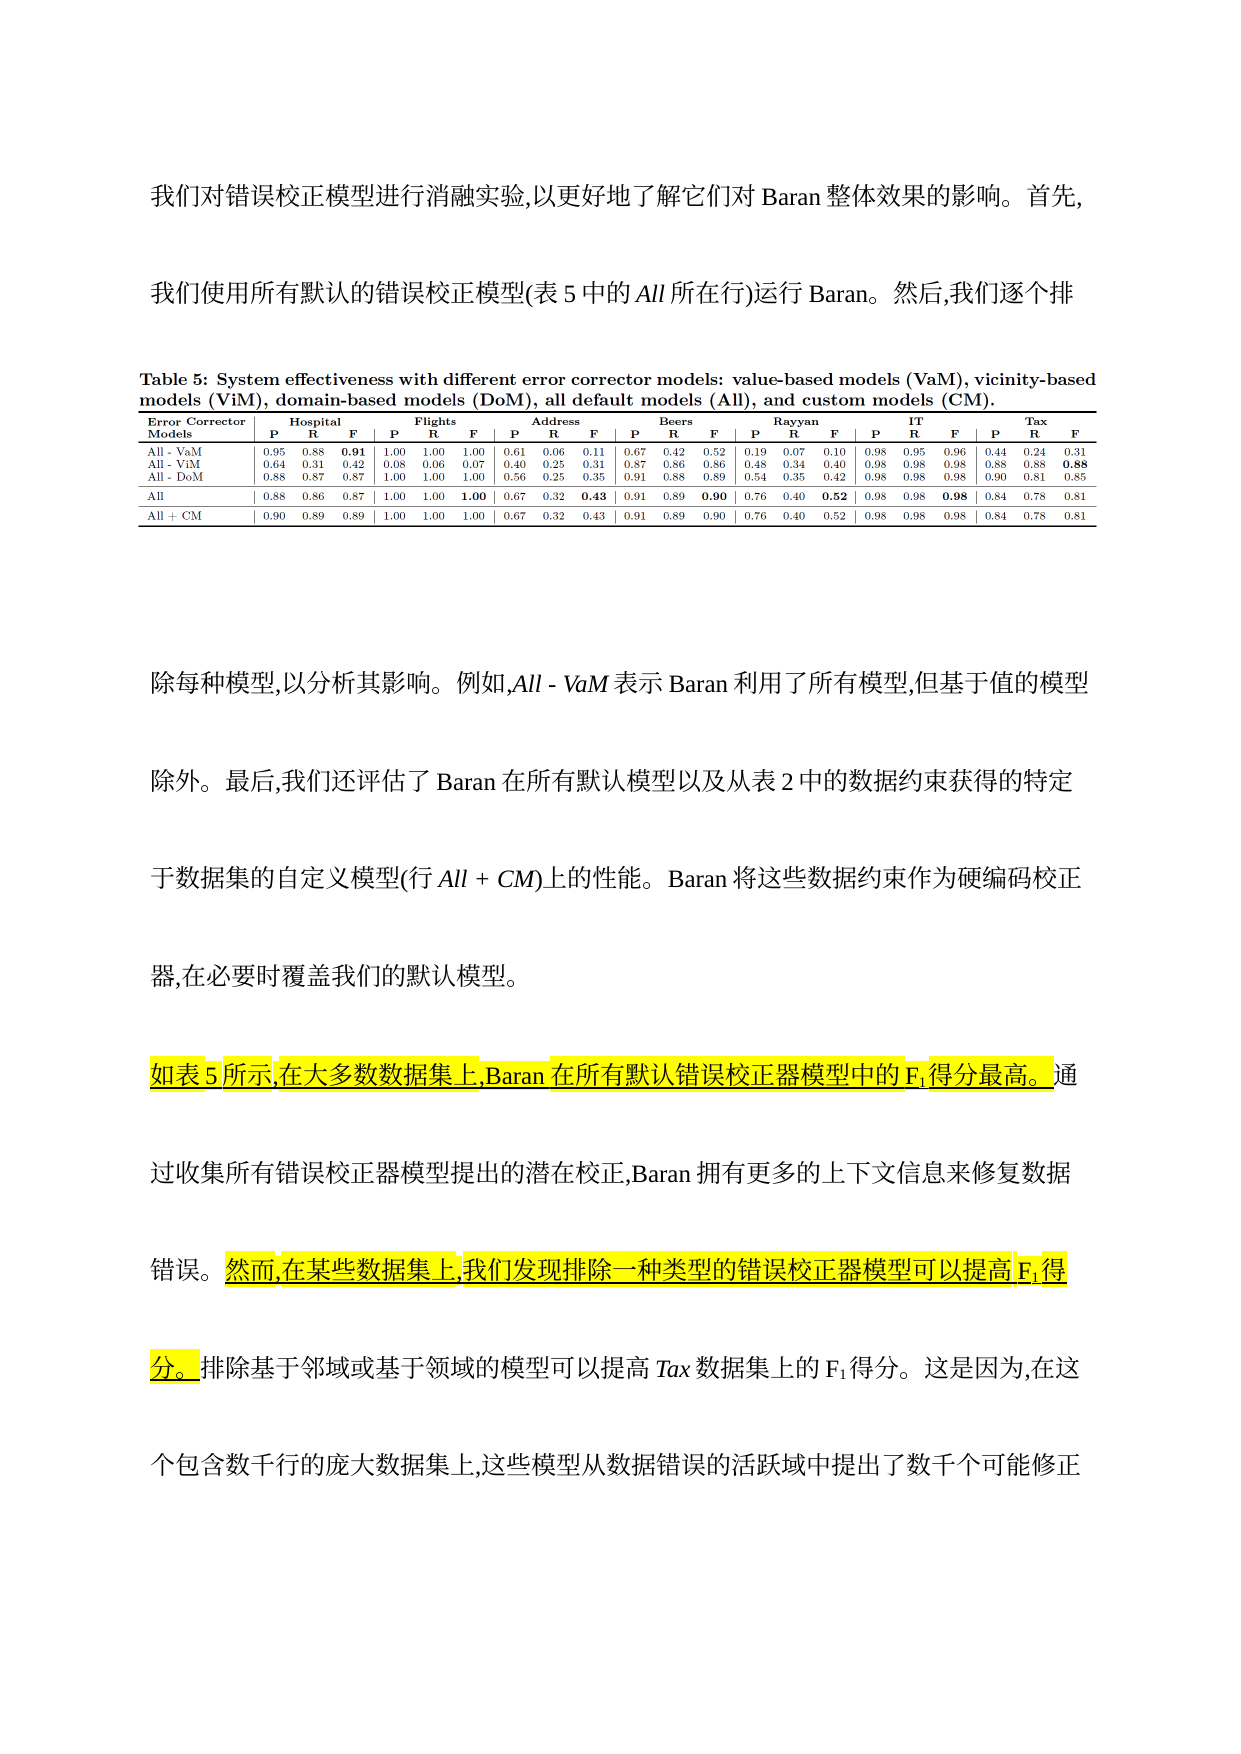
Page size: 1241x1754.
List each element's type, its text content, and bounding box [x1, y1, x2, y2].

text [150, 1042, 1090, 1497]
picture [131, 363, 1099, 532]
text 我们对错误校正模型进行消融实验,以更好地了解它们对Baran整体效果的影响。首先,我们使用所有默认的错误校正模型(表5中的All所在行)运行Baran。然后,我们逐个排除每种模型,以分析其影响。例如,All - VaM表示Baran利用了所有模型,但基于值的模型除外。最后,我们还评估了Baran在所有默认模型以及从表2中的数据约束获得的特定于数据集的自定义模型(行All + CM)上的性能。Baran将这些数据约束作为硬编码校正器,在必要时覆盖我们的默认模型。 [150, 532, 1090, 1007]
text 我们对错误校正模型进行消融实验,以更好地了解它们对Baran整体效果的影响。首先,我们使用所有默认的错误校正模型(表5中的All所在行)运行Baran。然后,我们逐个排除每种模型,以分析其影响。例如,All - VaM表示Baran利用了所有模型,但基于值的模型除外。最后,我们还评估了Baran在所有默认模型以及从表2中的数据约束获得的特定于数据集的自定义模型(行All + CM)上的性能。Baran将这些数据约束作为硬编码校正器,在必要时覆盖我们的默认模型。 [150, 162, 1090, 363]
